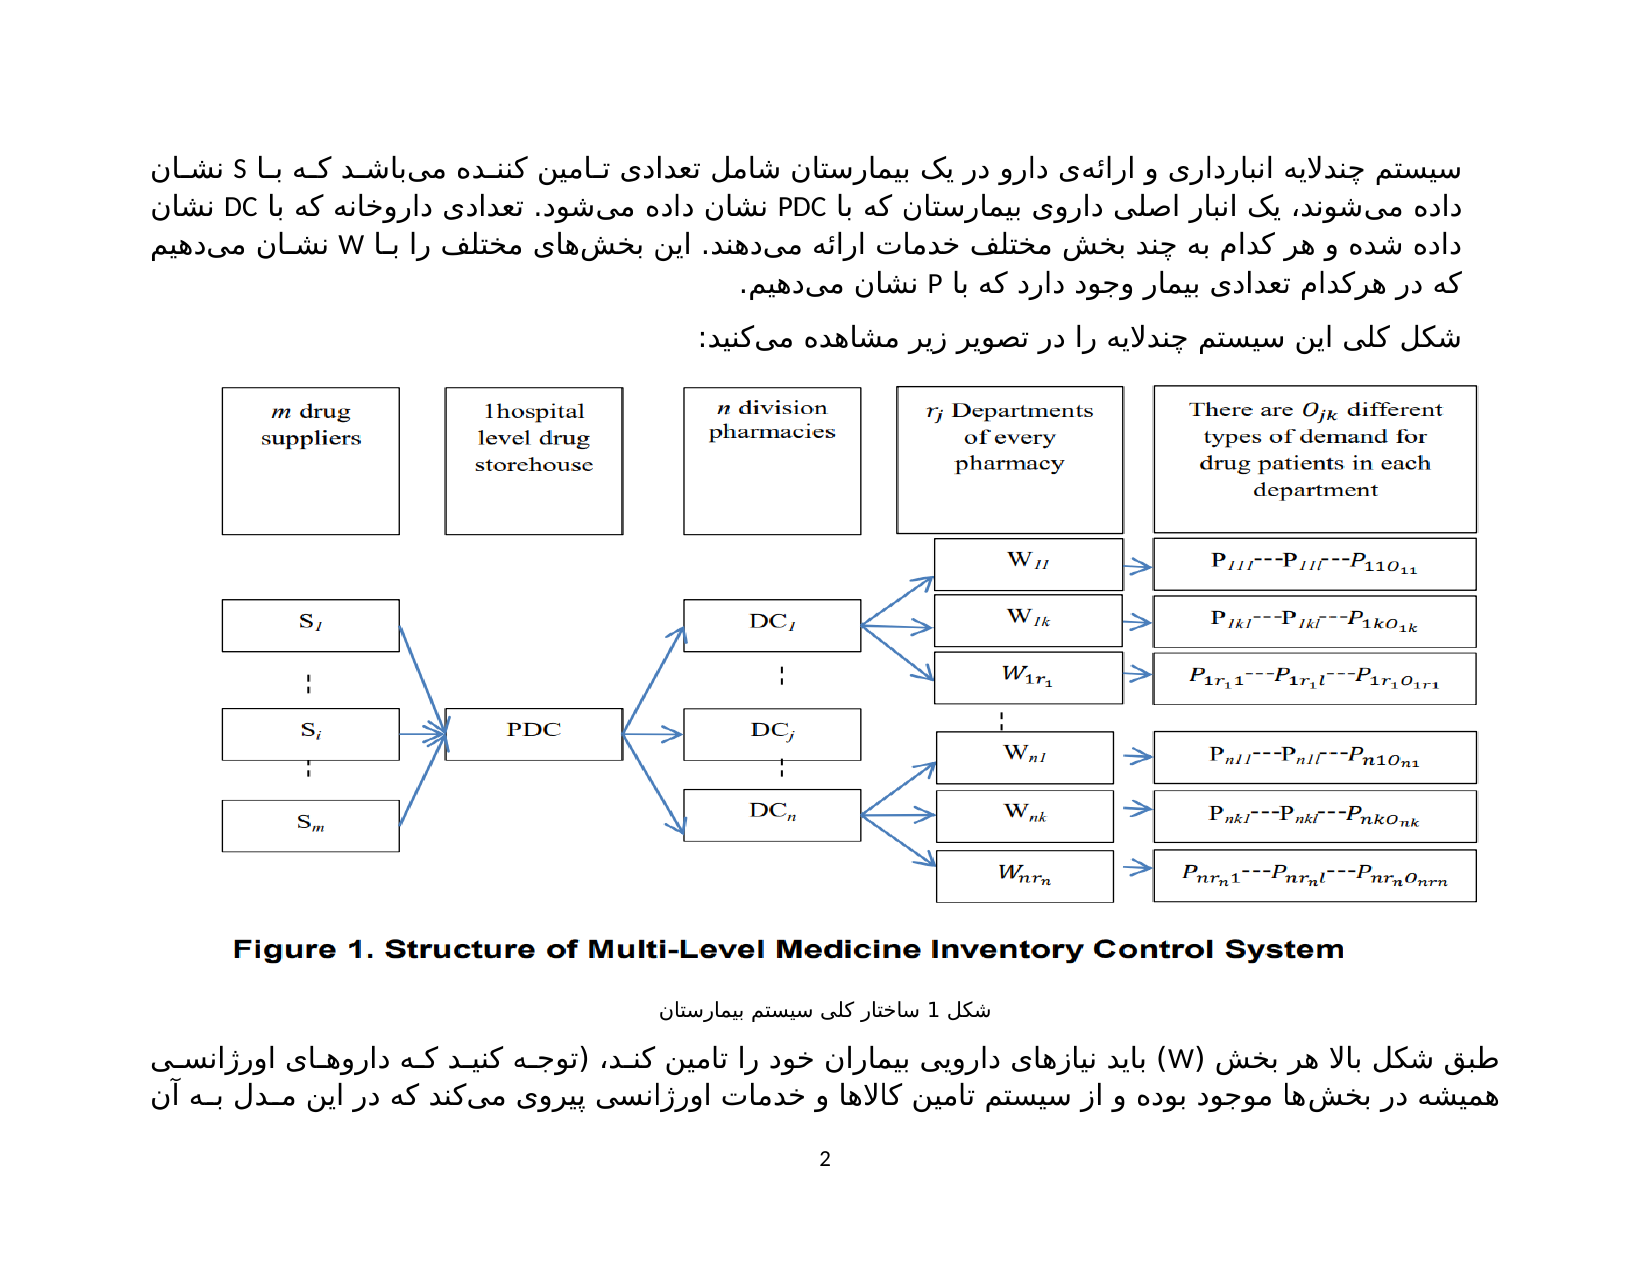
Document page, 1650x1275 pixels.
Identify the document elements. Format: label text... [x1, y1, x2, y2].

picture [134, 373, 1500, 979]
text سیستم چندلایه انبارداری و ارائه‌ی دارو در یک بیمارستان شامل تعدادی تامین کننده می‌باشد که با S نشان داده می‌شوند، یک انبار اصلی داروی بیمارستان که با PDC نشان داده می‌شود. تعدادی داروخانه که با DC نشان داده شده و هر کدام به چند بخش مختلف خدمات ارائه می‌دهند. این بخش‌های مختلف را با W نشان می‌دهیم که در هرکدام تعدادی بیمار وجود دارد که با P نشان می‌دهیم. [150, 150, 1462, 301]
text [150, 1040, 1500, 1113]
text شکل 1 ساختار کلی سیستم بیمارستان [150, 998, 1500, 1022]
text شکل کلی این سیستم چندلایه را در تصویر زیر مشاهده می‌کنید: [150, 320, 1462, 354]
